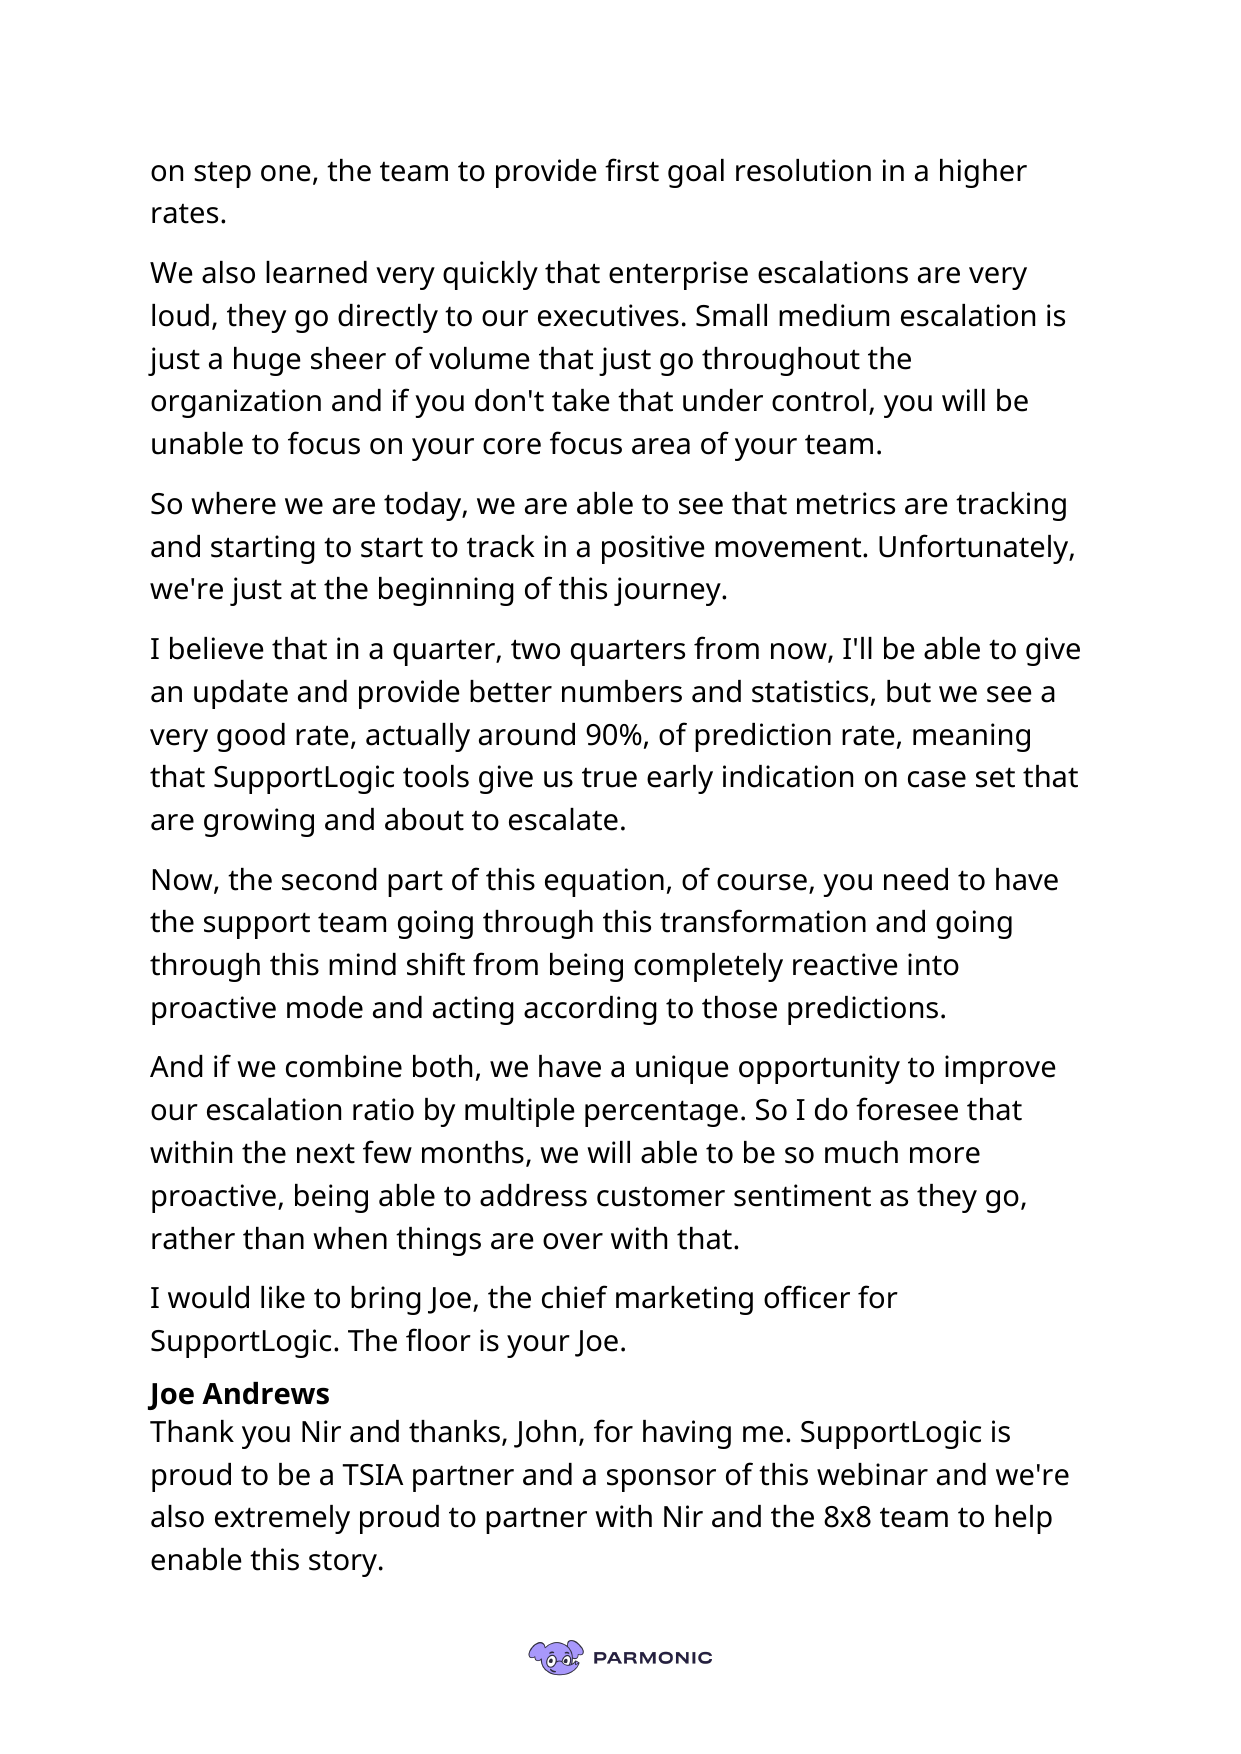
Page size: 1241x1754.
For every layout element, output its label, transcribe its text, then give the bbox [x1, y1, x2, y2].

text So where we are today, we are able to see that metrics are tracking and starting to start to track in a positive movement. Unfortunately, we're just at the beginning of this journey. [150, 483, 1090, 608]
text Thank you Nir and thanks, John, for having me. SupportLogic is proud to be a TSIA partner and a sponsor of this webinar and we're also extremely proud to partner with Nir and the 8x8 team to help enable this story. [150, 1411, 1090, 1579]
text I believe that in a quarter, two quarters from now, I'll be able to give an update and provide better numbers and statistics, but we see a very good rate, actually around 90%, of prediction rate, meaning that SupportLogic tools give us true early indication on case set that are growing and about to escalate. [150, 628, 1090, 839]
picture [517, 1634, 723, 1681]
subtitle Joe Andrews [150, 1380, 1090, 1411]
text We also learned very quickly that enterprise escalations are very loud, they go directly to our executives. Small medium escalation is just a huge sheer of volume that just go throughout the organization and if you don't take that under control, you will be unable to focus on your core focus area of your team. [150, 252, 1090, 463]
text And if we combine both, we have a unique opportunity to improve our escalation ratio by multiple percentage. So I do foresee that within the next few months, we will able to be so much more proactive, being able to address customer sentiment as they go, rather than when things are over with that. [150, 1047, 1090, 1258]
text Now, the second part of this equation, of course, you need to have the support team going through this transformation and going through this mind shift from being completely reactive into proactive mode and acting according to those predictions. [150, 859, 1090, 1027]
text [150, 150, 1090, 232]
text I would like to bring Joe, the chief marketing officer for SupportLogic. The floor is your Joe. [150, 1277, 1090, 1360]
